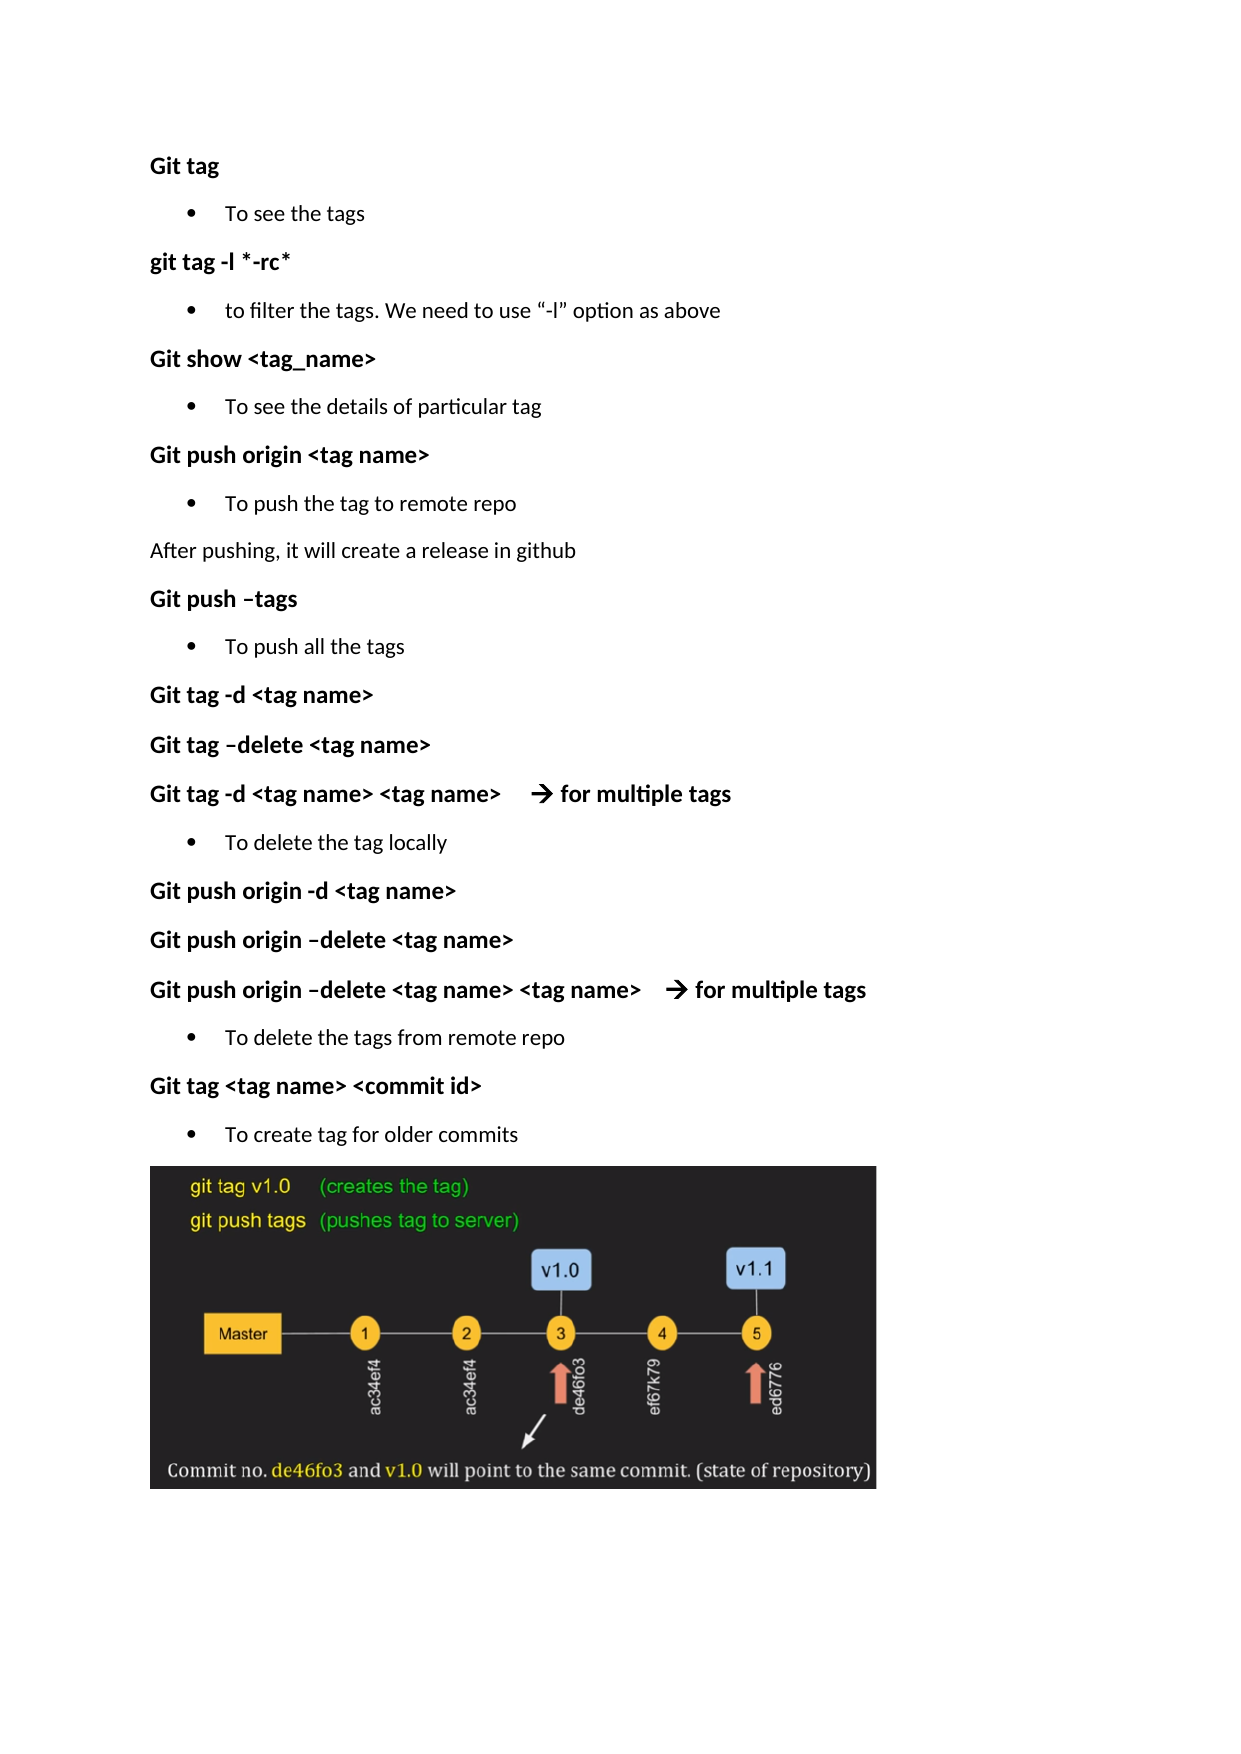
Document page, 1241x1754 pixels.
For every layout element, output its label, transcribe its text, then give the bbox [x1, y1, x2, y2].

text Git push origin <tag name> [150, 439, 1090, 470]
list To see the details of particular tag [187, 392, 1090, 421]
text Git tag [150, 150, 1090, 181]
text Git tag -d <tag name> <tag name> for multiple tags [150, 778, 1090, 809]
text Git push origin –delete <tag name> <tag name> for multiple tags [150, 974, 1090, 1004]
text Git push –tags [150, 583, 1090, 613]
text Git show <tag_name> [150, 343, 1090, 373]
picture [150, 1166, 877, 1489]
text Git push origin –delete <tag name> [150, 924, 1090, 955]
text Git push origin -d <tag name> [150, 875, 1090, 905]
list To see the tags [187, 199, 1090, 228]
text Git tag –delete <tag name> [150, 729, 1090, 759]
list To push all the tags [187, 632, 1090, 660]
list to filter the tags. We need to use “-l” option as above [187, 296, 1090, 324]
list To create tag for older commits [187, 1120, 1090, 1148]
list To delete the tags from remote repo [187, 1023, 1090, 1052]
text git tag -l *-rc* [150, 246, 1090, 277]
text Git tag -d <tag name> [150, 679, 1090, 710]
list To push the tag to remote repo [187, 489, 1090, 517]
text Git tag <tag name> <commit id> [150, 1070, 1090, 1101]
text After pushing, it will create a release in github [150, 536, 1090, 564]
list To delete the tag locally [187, 828, 1090, 856]
